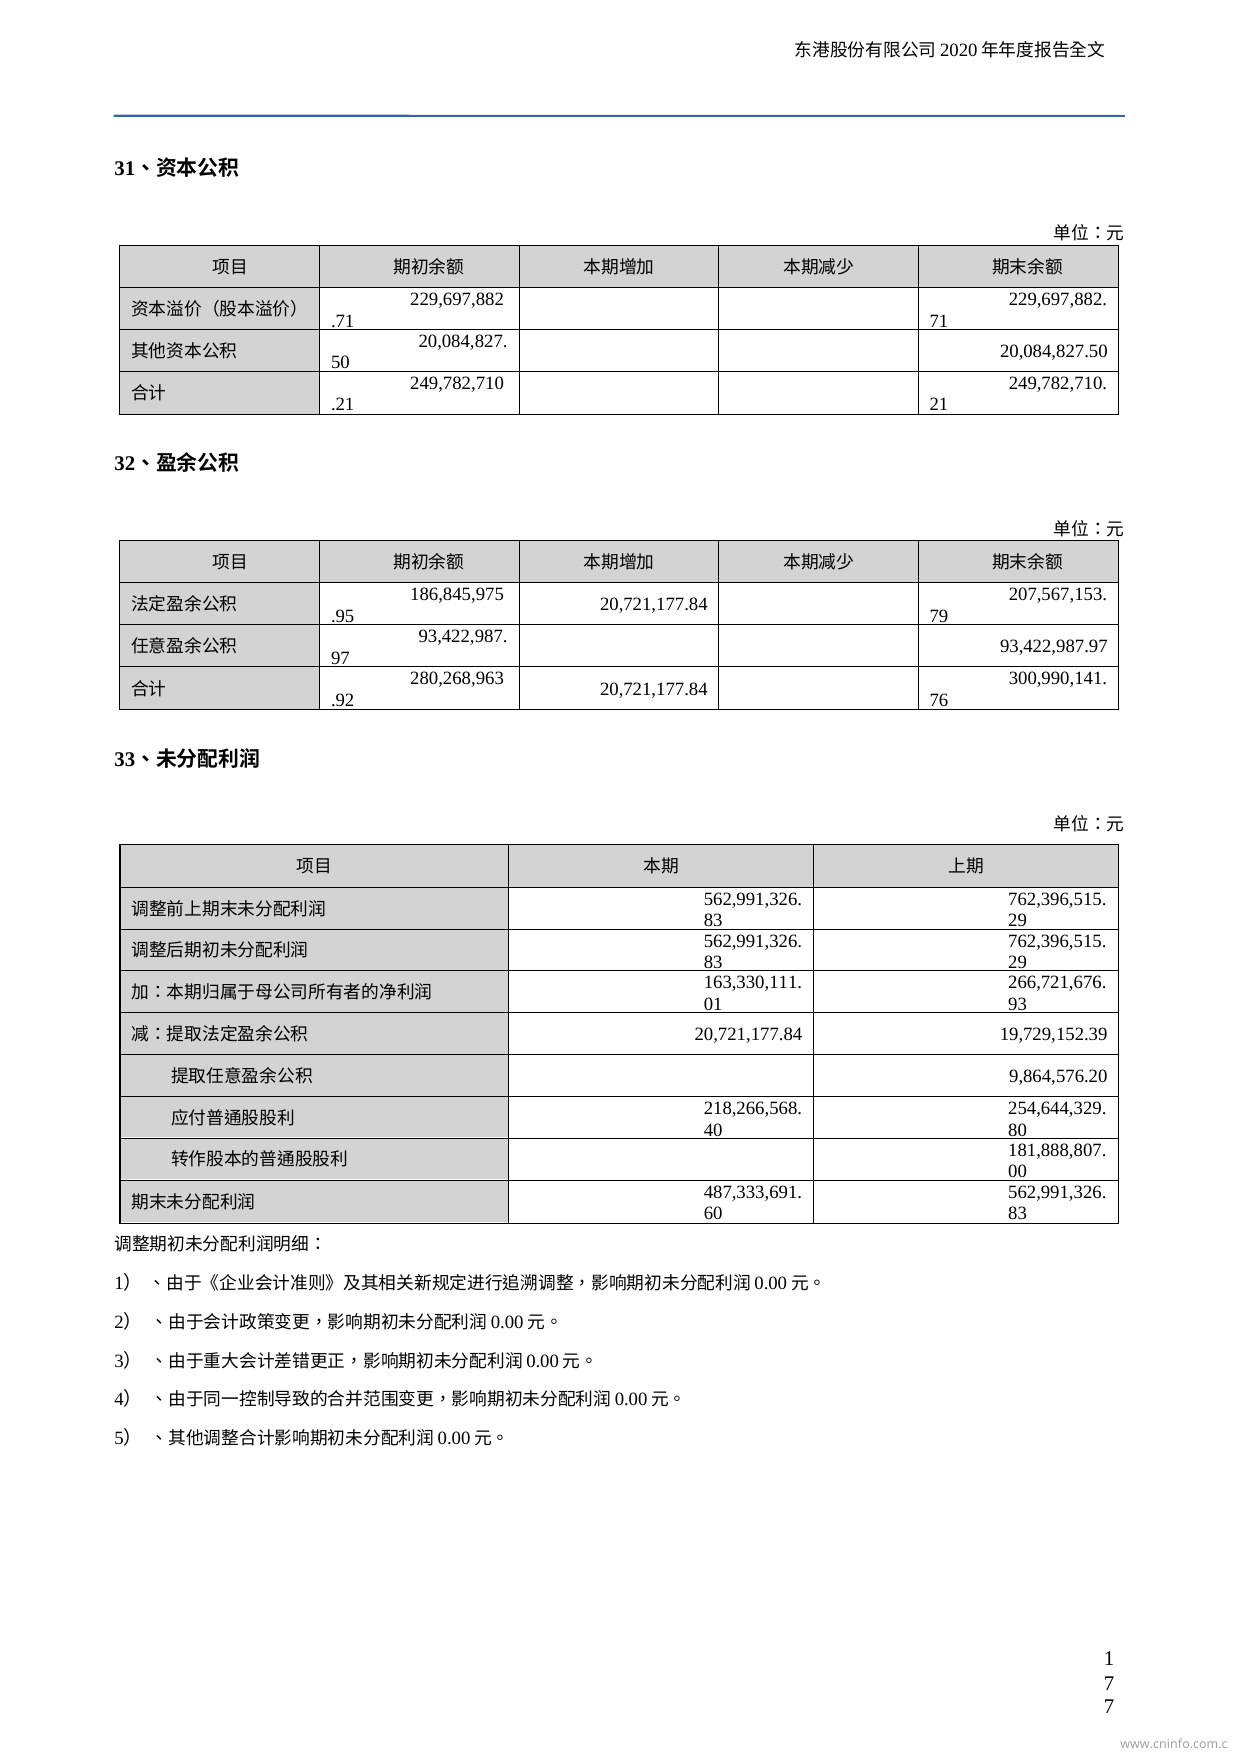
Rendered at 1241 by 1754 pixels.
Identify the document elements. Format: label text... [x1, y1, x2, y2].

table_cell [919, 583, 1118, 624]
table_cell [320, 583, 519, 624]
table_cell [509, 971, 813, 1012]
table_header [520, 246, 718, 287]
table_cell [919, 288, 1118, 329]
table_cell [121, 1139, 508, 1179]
text 5） 、其他调整合计影响期初未分配利润0.00元。 [114, 1426, 1124, 1450]
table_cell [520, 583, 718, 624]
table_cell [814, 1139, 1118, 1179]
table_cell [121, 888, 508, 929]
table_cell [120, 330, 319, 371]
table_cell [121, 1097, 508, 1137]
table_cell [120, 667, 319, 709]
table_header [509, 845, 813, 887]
text 3） 、由于重大会计差错更正，影响期初未分配利润0.00元。 [114, 1348, 1124, 1372]
text 调整期初未分配利润明细： [114, 1232, 1124, 1256]
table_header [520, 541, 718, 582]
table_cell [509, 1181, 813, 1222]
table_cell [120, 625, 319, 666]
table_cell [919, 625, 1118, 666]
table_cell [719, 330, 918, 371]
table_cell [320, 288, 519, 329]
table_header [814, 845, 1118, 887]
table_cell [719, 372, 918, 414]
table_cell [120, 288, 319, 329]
text 31、资本公积 [114, 153, 1124, 181]
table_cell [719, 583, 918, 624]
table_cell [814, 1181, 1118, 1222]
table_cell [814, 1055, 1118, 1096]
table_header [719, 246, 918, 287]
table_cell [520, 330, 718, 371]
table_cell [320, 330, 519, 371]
text 单位：元 [114, 221, 1124, 245]
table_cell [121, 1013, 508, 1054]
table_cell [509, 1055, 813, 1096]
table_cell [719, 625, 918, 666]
text 单位：元 [114, 516, 1124, 540]
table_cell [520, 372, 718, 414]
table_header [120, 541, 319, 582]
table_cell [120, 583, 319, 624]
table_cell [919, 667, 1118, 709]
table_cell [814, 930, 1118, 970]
text 2） 、由于会计政策变更，影响期初未分配利润0.00元。 [114, 1309, 1124, 1333]
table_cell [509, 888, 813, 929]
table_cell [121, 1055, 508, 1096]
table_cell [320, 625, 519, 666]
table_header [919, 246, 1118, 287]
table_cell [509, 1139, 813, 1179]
text 33、未分配利润 [114, 744, 1124, 772]
text 32、盈余公积 [114, 448, 1124, 477]
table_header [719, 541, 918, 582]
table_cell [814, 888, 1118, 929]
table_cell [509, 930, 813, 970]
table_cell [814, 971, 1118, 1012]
text 1） 、由于《企业会计准则》及其相关新规定进行追溯调整，影响期初未分配利润0.00元。 [114, 1271, 1124, 1295]
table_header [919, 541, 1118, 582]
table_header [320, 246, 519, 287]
text 单位：元 [114, 812, 1124, 836]
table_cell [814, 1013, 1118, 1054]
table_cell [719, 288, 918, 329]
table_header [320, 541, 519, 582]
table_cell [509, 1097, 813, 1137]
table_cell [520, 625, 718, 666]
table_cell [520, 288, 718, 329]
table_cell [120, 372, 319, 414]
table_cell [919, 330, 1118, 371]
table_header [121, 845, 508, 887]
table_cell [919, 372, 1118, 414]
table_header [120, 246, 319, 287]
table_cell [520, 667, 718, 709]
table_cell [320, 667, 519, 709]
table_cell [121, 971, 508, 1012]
text 4） 、由于同一控制导致的合并范围变更，影响期初未分配利润0.00元。 [114, 1387, 1124, 1411]
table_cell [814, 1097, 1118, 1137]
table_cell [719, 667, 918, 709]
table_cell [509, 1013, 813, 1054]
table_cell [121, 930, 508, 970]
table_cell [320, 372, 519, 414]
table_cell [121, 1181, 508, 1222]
